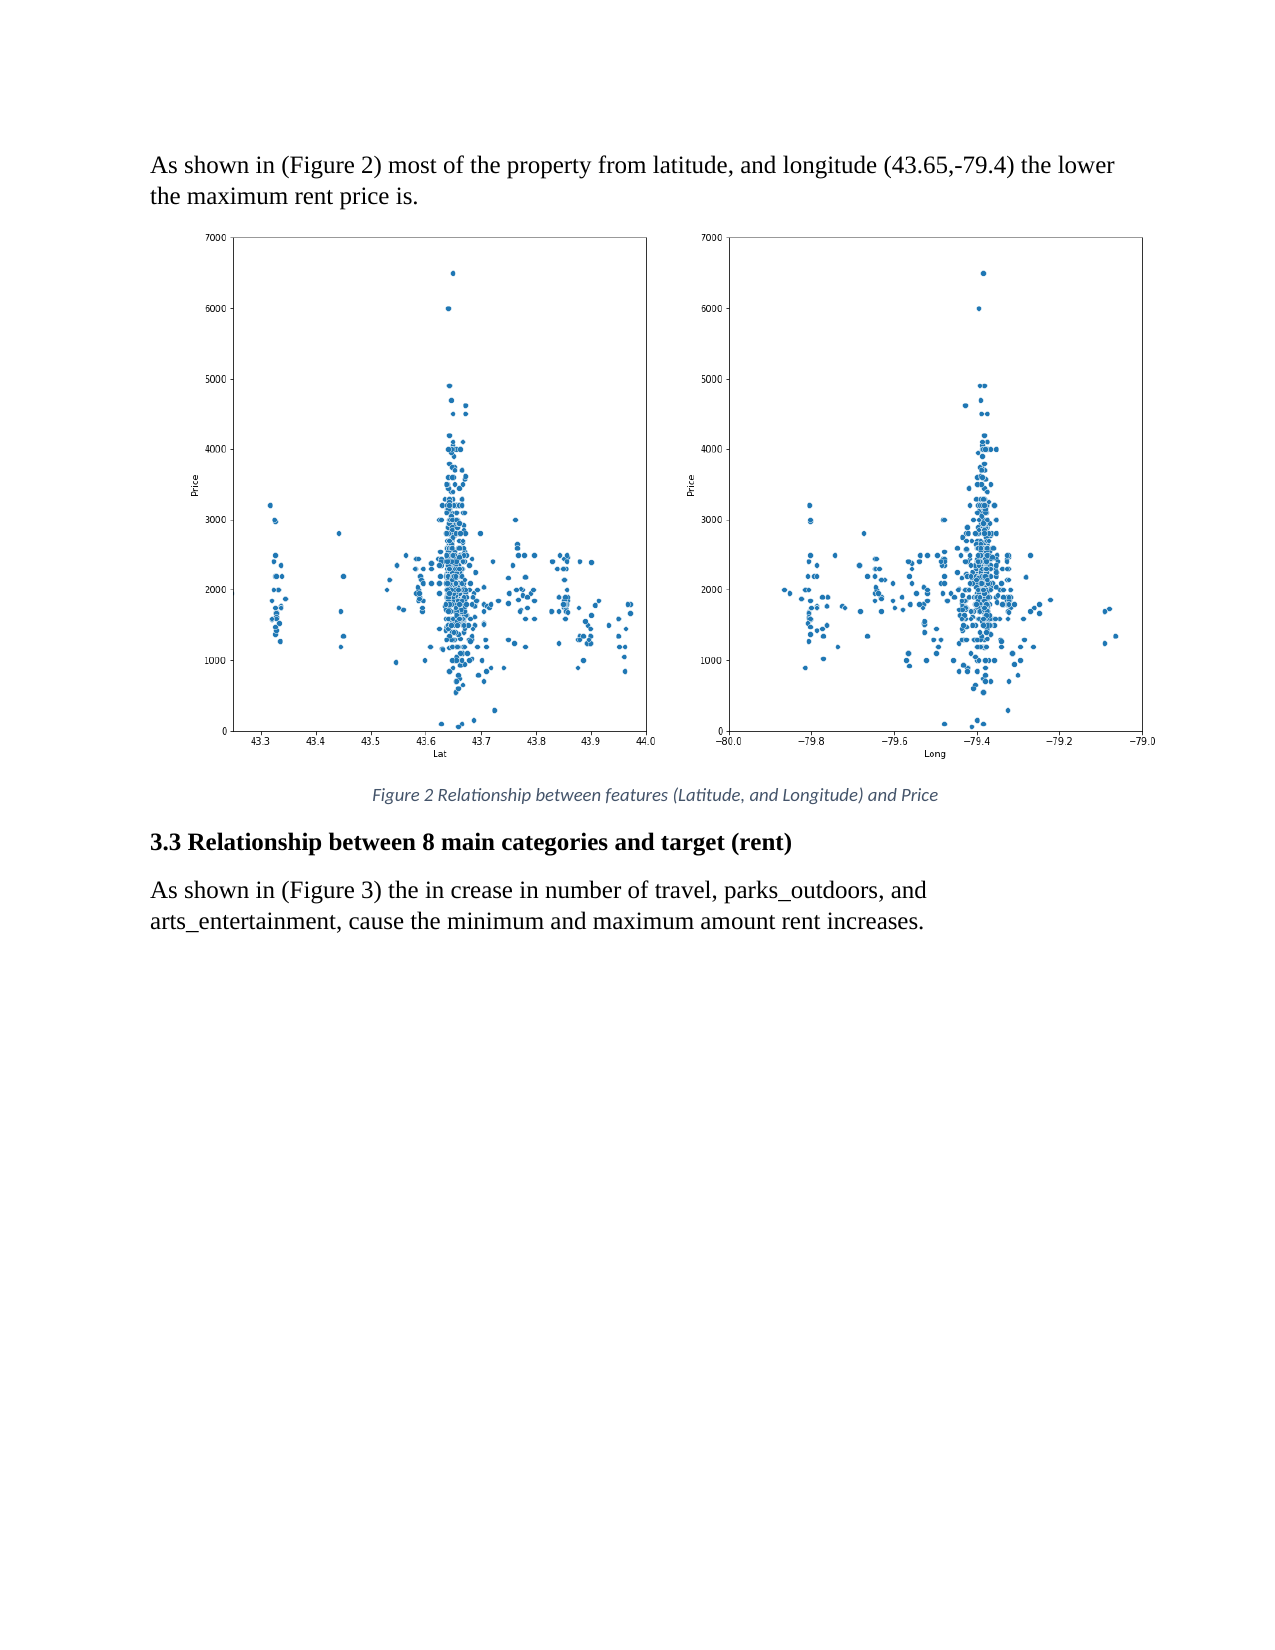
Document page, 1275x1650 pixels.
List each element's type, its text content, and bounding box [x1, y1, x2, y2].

text As shown in (Figure 2) most of the property from latitude, and longitude (43.65,-79.4) the lower the maximum rent price is. [150, 150, 1125, 210]
text As shown in (Figure 3) the in crease in number of travel, parks_outdoors, and arts_entertainment, cause the minimum and maximum amount rent increases. [150, 875, 1125, 935]
list Relationship between 8 main categories and target (rent) [150, 827, 1125, 856]
picture [187, 228, 1161, 765]
text Figure 2 Relationship between features (Latitude, and Longitude) and Price [187, 784, 1125, 807]
